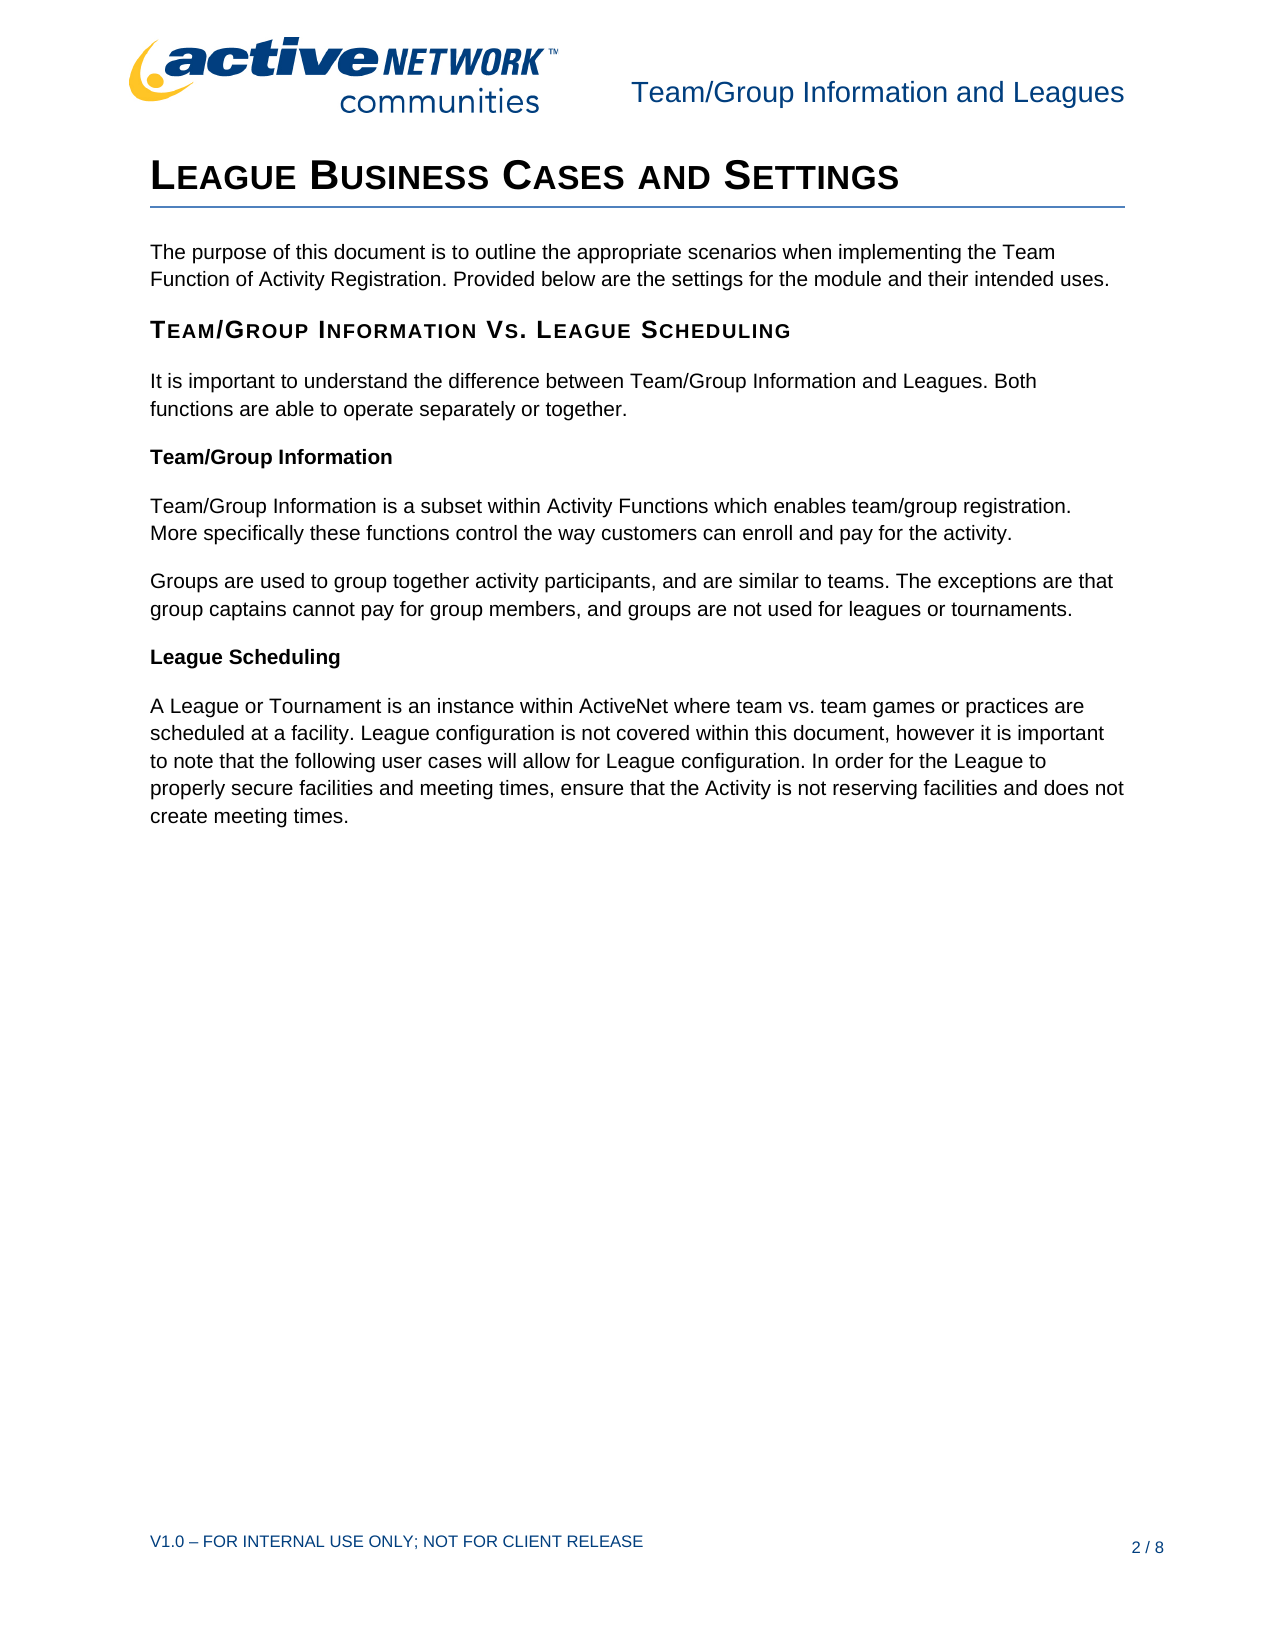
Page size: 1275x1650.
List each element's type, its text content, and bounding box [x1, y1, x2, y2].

picture [129, 37, 559, 113]
subtitle Team/Group Information Vs. League Scheduling [150, 315, 1125, 344]
text Team/Group Information is a subset within Activity Functions which enables team/group registration. More specifically these functions control the way customers can enroll and pay for the activity. [150, 493, 1125, 545]
title League Business Cases and Settings [150, 150, 1125, 206]
text A League or Tournament is an instance within ActiveNet where team vs. team games or practices are scheduled at a facility. League configuration is not covered within this document, however it is important to note that the following user cases will allow for League configuration. In order for the League to properly secure facilities and meeting times, ensure that the Activity is not reserving facilities and does not create meeting times. [150, 693, 1125, 827]
text Team/Group Information [150, 445, 1125, 469]
text League Scheduling [150, 645, 1125, 669]
text It is important to understand the difference between Team/Group Information and Leagues. Both functions are able to operate separately or together. [150, 369, 1125, 421]
text The purpose of this document is to outline the appropriate scenarios when implementing the Team Function of Activity Registration. Provided below are the settings for the module and their intended uses. [150, 239, 1125, 291]
text Groups are used to group together activity participants, and are similar to teams. The exceptions are that group captains cannot pay for group members, and groups are not used for leagues or tournaments. [150, 569, 1125, 621]
